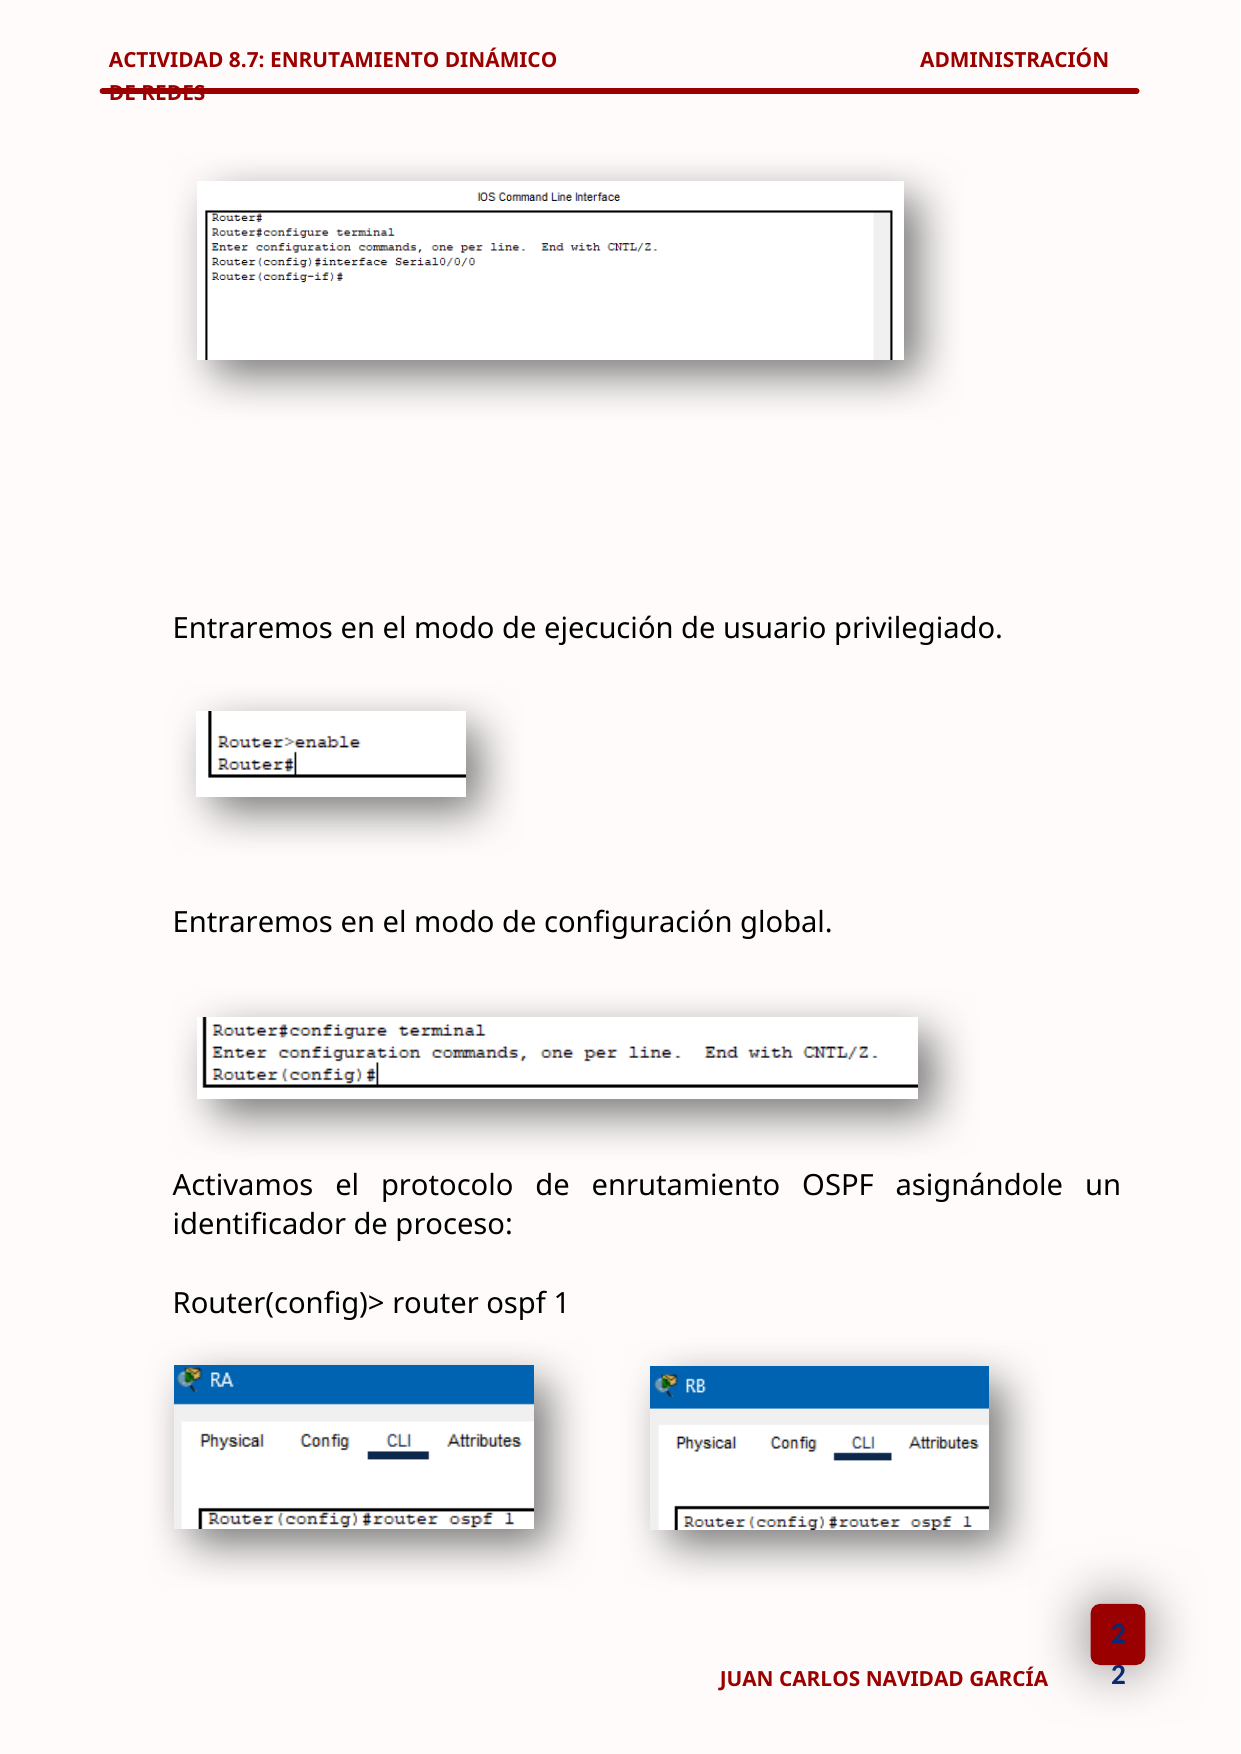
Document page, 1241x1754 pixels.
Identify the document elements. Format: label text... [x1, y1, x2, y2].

picture [650, 1366, 989, 1530]
list Activamos el protocolo de enrutamiento OSPF asignándole un identificador de proceso: [172, 1164, 1122, 1243]
picture [174, 1365, 534, 1529]
text Entraremos en el modo de configuración global. [172, 901, 1122, 941]
picture [197, 1017, 918, 1099]
picture [196, 711, 466, 797]
picture [197, 181, 904, 360]
text Entraremos en el modo de ejecución de usuario privilegiado. [172, 607, 1122, 647]
text Router(config)> router ospf 1 [172, 1283, 1122, 1322]
